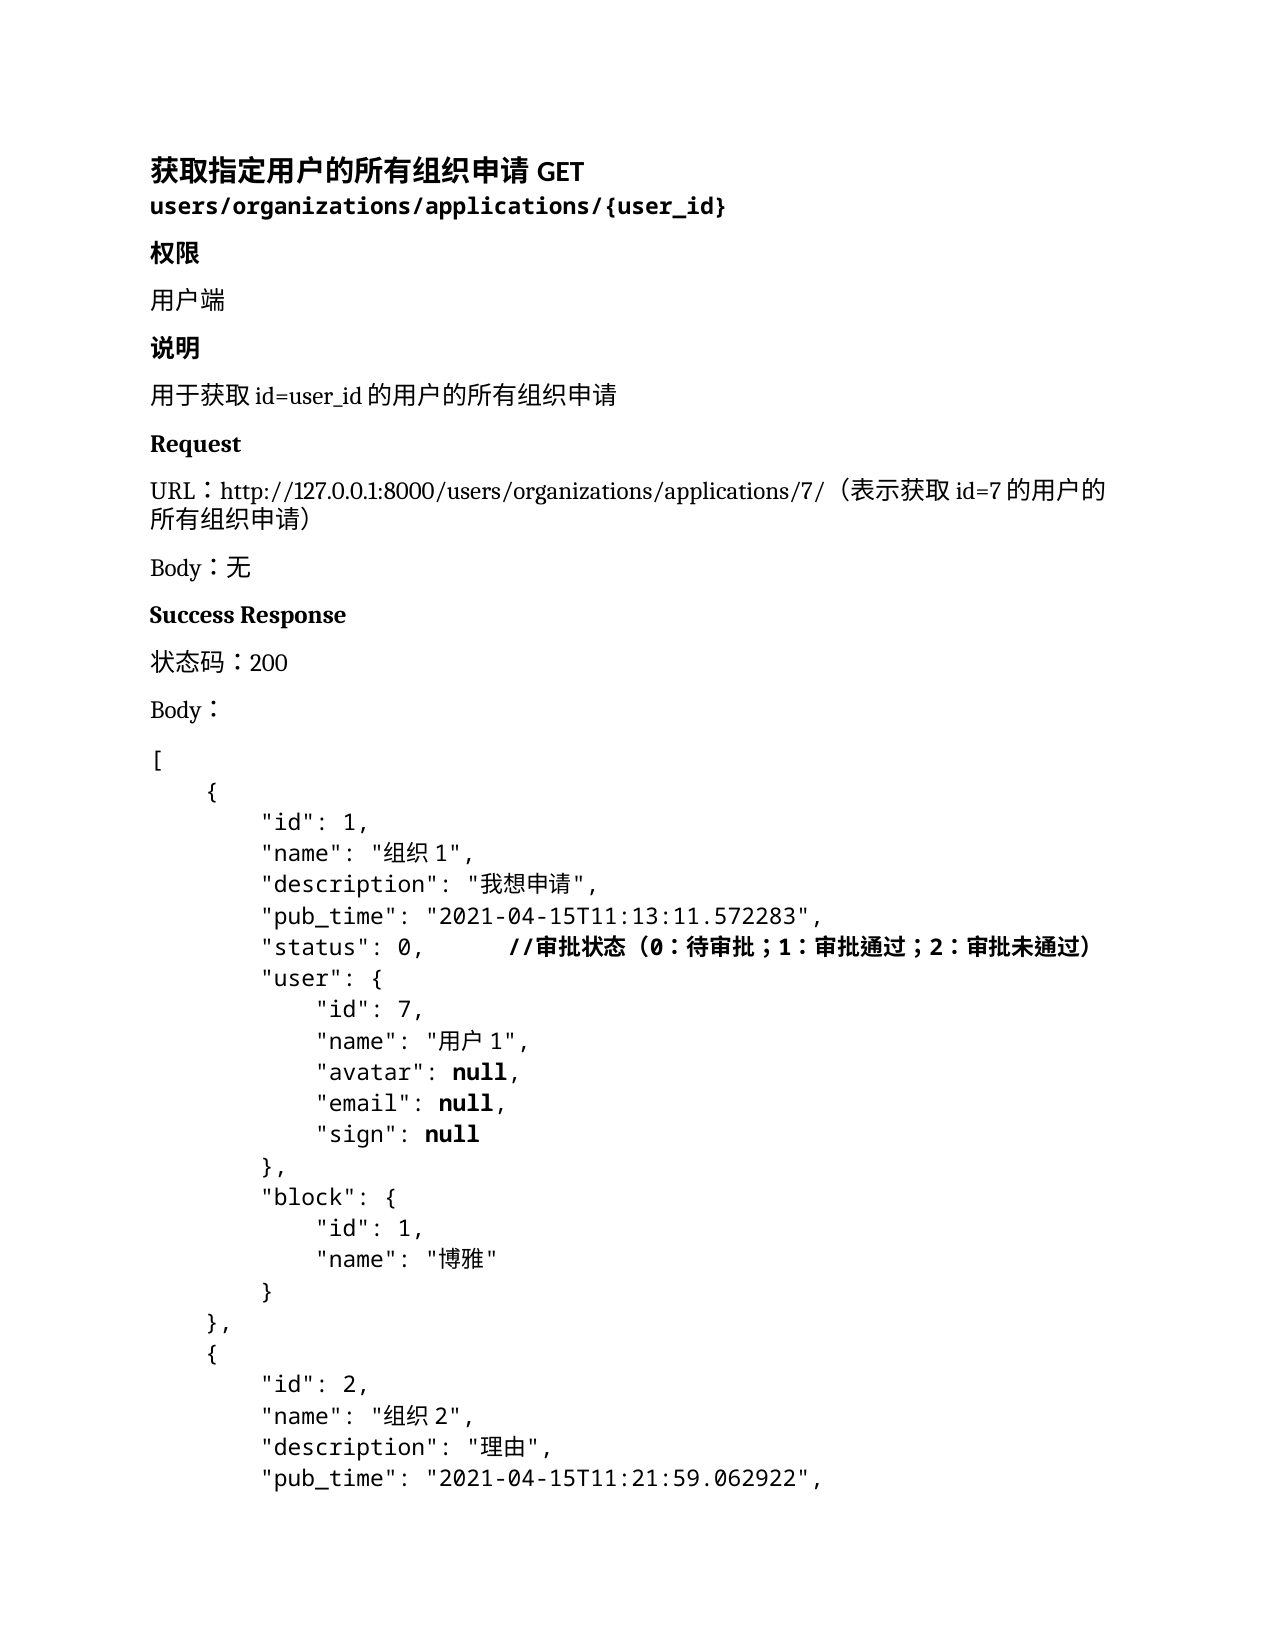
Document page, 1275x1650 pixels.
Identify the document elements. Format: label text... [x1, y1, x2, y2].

text Body：无 [150, 553, 1125, 582]
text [150, 743, 1125, 1493]
text 用于获取id=user_id的用户的所有组织申请 [150, 382, 1125, 411]
text 权限 [150, 240, 1125, 268]
text Request [150, 430, 1125, 458]
subtitle 获取指定用户的所有组织申请 GET users/organizations/applications/{user_id} [150, 150, 1125, 221]
text 用户端 [150, 287, 1125, 316]
text 说明 [150, 335, 1125, 363]
text Body： [150, 696, 1125, 725]
text URL：http://127.0.0.1:8000/users/organizations/applications/7/（表示获取id=7的用户的所有组织申请） [150, 477, 1125, 535]
text Success Response [150, 601, 1125, 630]
text 状态码：200 [150, 648, 1125, 677]
